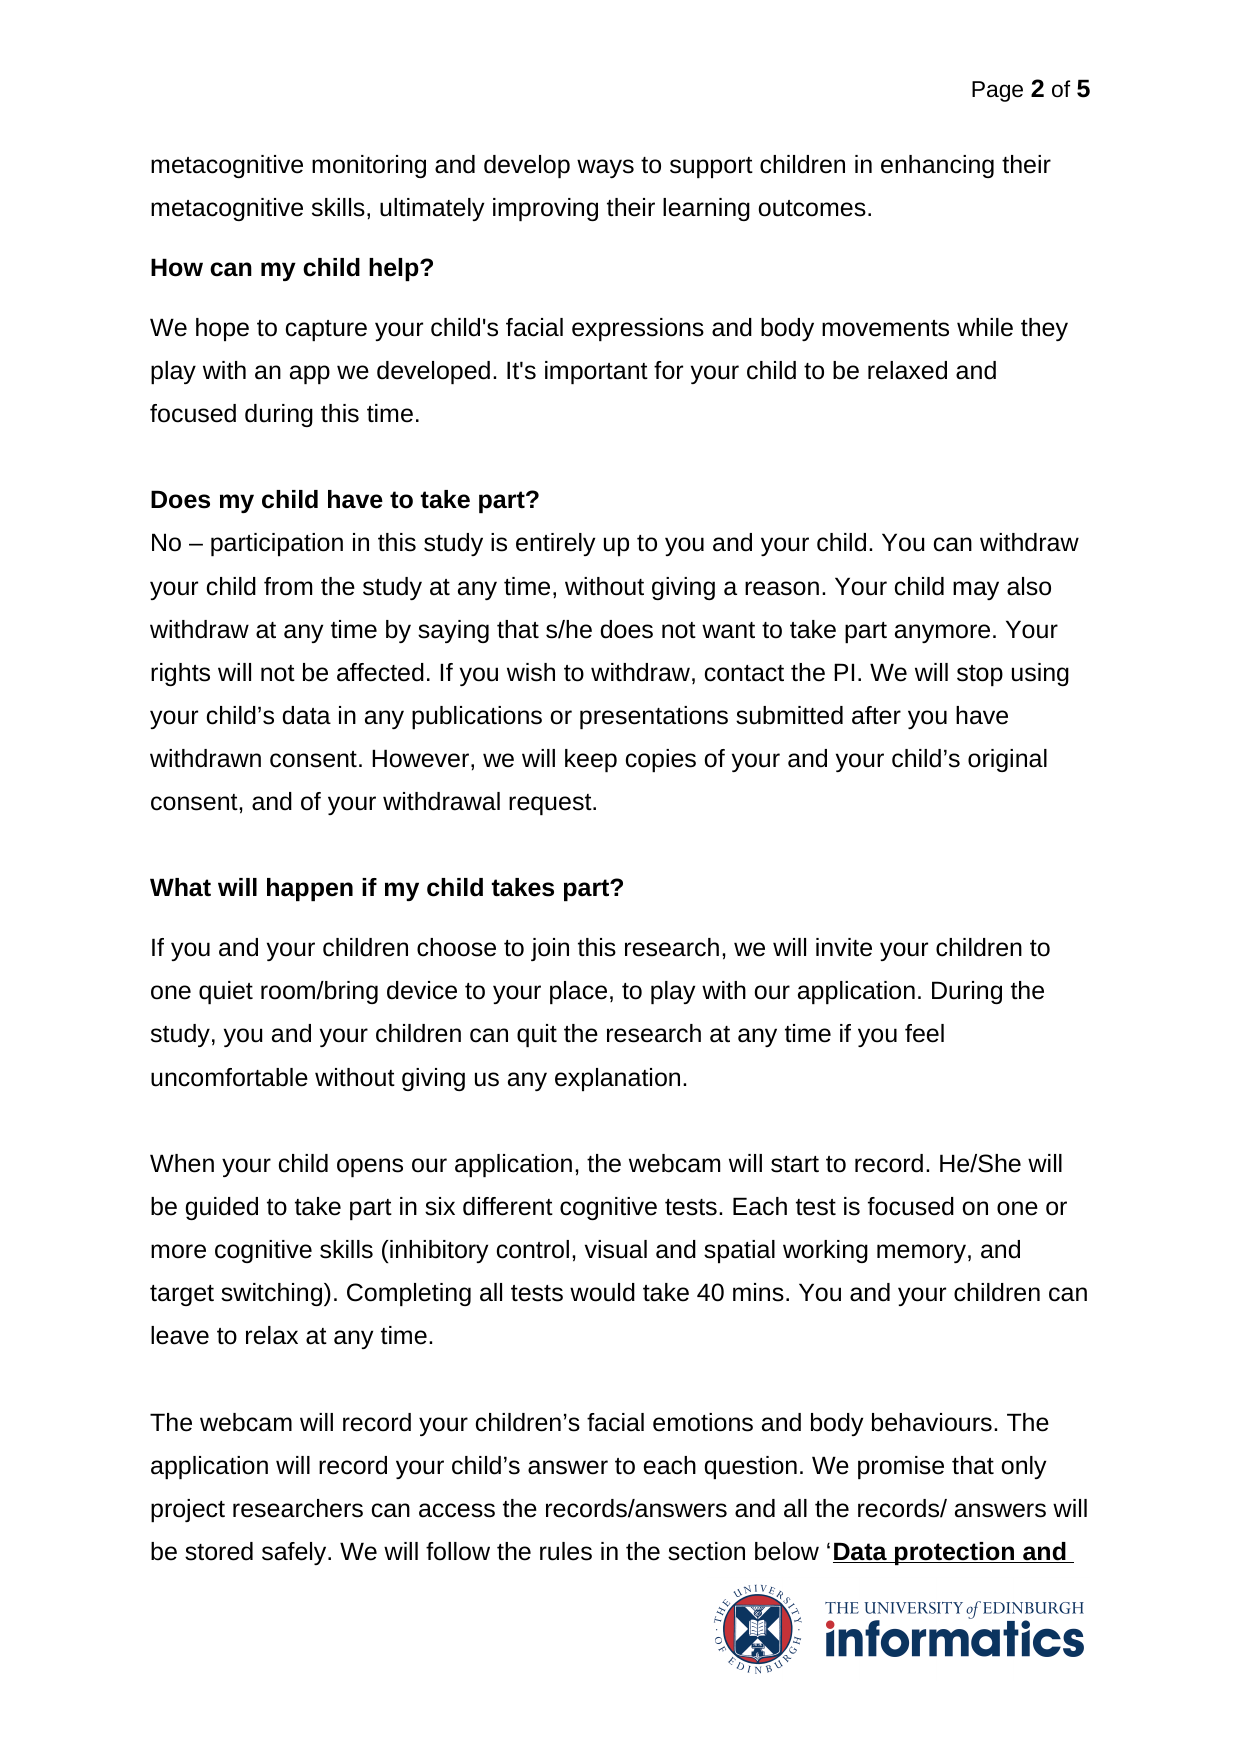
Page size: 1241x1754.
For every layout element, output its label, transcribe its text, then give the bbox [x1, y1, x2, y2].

text How can my child help? [150, 253, 1090, 282]
text What will happen if my child takes part? [150, 873, 1090, 902]
picture [706, 1577, 1091, 1681]
text Does my child have to take part? [150, 485, 1090, 514]
text If you and your children choose to join this research, we will invite your children to one quiet room/bring device to your place, to play with our application. During the study, you and your children can quit the research at any time if you feel uncomfortable without giving us any explanation. [150, 933, 1090, 1091]
text We hope to capture your child's facial expressions and body movements while they play with an app we developed. It's important for your child to be relaxed and focused during this time. [150, 313, 1090, 428]
text No – participation in this study is entirely up to you and your child. You can withdraw your child from the study at any time, without giving a reason. Your child may also withdraw at any time by saying that s/he does not want to take part anymore. Your rights will not be affected. If you wish to withdraw, contact the PI. We will stop using your child’s data in any publications or presentations submitted after you have withdrawn consent. However, we will keep copies of your and your child’s original consent, and of your withdrawal request. [150, 528, 1090, 816]
text When your child opens our application, the webcam will start to record. He/She will be guided to take part in six different cognitive tests. Each test is focused on one or more cognitive skills (inhibitory control, visual and spatial working memory, and target switching). Completing all tests would take 40 mins. You and your children can leave to relax at any time. [150, 1149, 1090, 1350]
